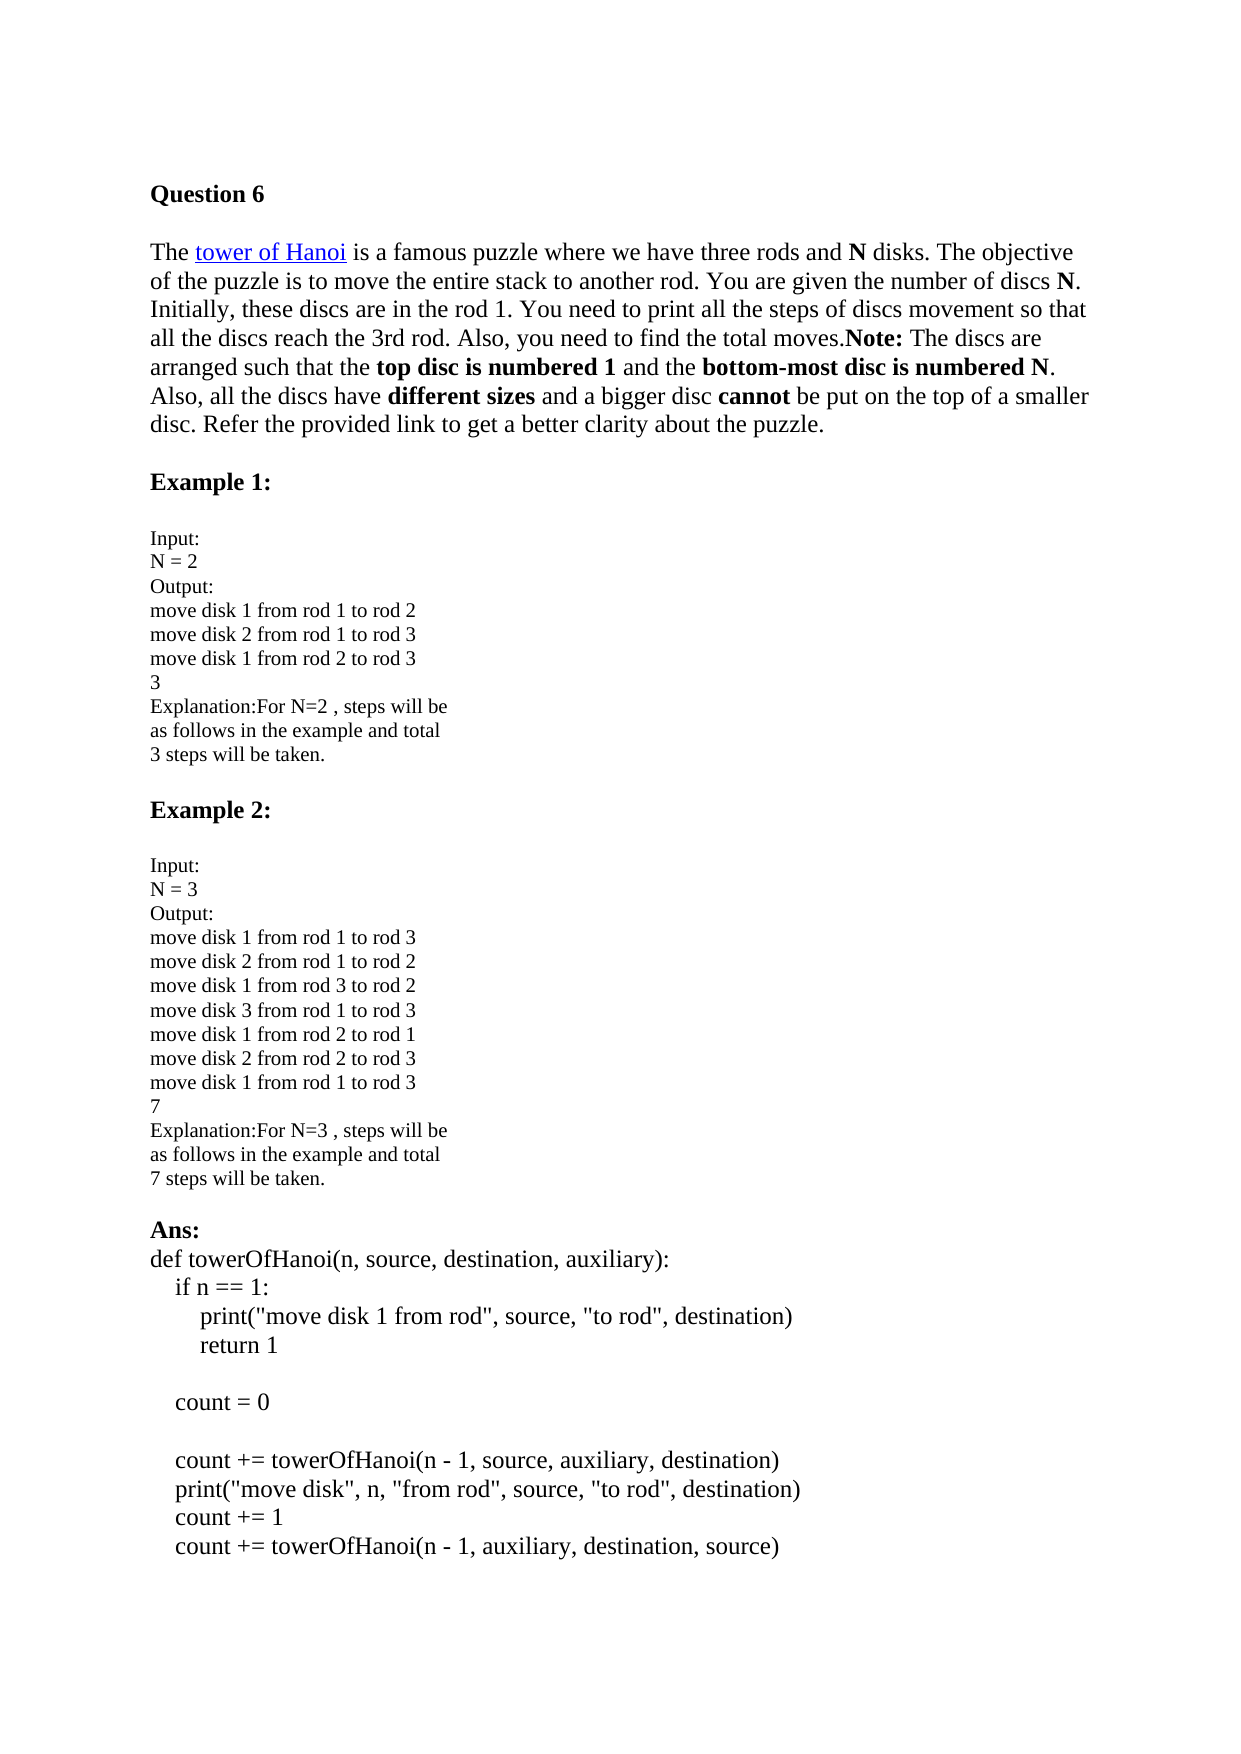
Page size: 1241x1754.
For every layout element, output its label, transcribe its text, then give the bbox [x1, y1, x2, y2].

text move disk 1 from rod 1 to rod 3 [150, 925, 1090, 949]
text move disk 2 from rod 2 to rod 3 [150, 1046, 1090, 1070]
text count += towerOfHanoi(n - 1, source, auxiliary, destination) [150, 1445, 1090, 1474]
text The tower of Hanoi is a famous puzzle where we have three rods and N disks. The objective of the puzzle is to move the entire stack to another rod. You are given the number of discs N. Initially, these discs are in the rod 1. You need to print all the steps of discs movement so that all the discs reach the 3rd rod. Also, you need to find the total moves.Note: The discs are arranged such that the top disc is numbered 1 and the bottom-most disc is numbered N. Also, all the discs have different sizes and a bigger disc cannot be put on the top of a smaller disc. Refer the provided link to get a better clarity about the puzzle. [150, 237, 1090, 438]
text Input: [150, 853, 1090, 877]
text Explanation:For N=3 , steps will be [150, 1118, 1090, 1142]
text def towerOfHanoi(n, source, destination, auxiliary): [150, 1244, 1090, 1272]
text move disk 3 from rod 1 to rod 3 [150, 997, 1090, 1022]
text print("move disk 1 from rod", source, "to rod", destination) [150, 1301, 1090, 1330]
text N = 2 [150, 549, 1090, 573]
text Question 6 [150, 179, 1090, 208]
text Output: [150, 573, 1090, 598]
text move disk 1 from rod 3 to rod 2 [150, 973, 1090, 997]
text Input: [150, 525, 1090, 549]
text move disk 1 from rod 1 to rod 2 [150, 598, 1090, 622]
text count = 0 [150, 1387, 1090, 1416]
text print("move disk", n, "from rod", source, "to rod", destination) [150, 1474, 1090, 1502]
text 7 [150, 1094, 1090, 1118]
text return 1 [150, 1330, 1090, 1359]
text 3 [150, 670, 1090, 694]
text count += towerOfHanoi(n - 1, auxiliary, destination, source) [150, 1531, 1090, 1560]
text move disk 1 from rod 2 to rod 3 [150, 646, 1090, 670]
text move disk 2 from rod 1 to rod 3 [150, 622, 1090, 646]
text 3 steps will be taken. [150, 742, 1090, 766]
text count += 1 [150, 1502, 1090, 1531]
text Example 2: [150, 795, 1090, 824]
text as follows in the example and total [150, 1142, 1090, 1166]
text move disk 2 from rod 1 to rod 2 [150, 949, 1090, 973]
text Output: [150, 901, 1090, 925]
text as follows in the example and total [150, 718, 1090, 742]
text Example 1: [150, 467, 1090, 496]
text Explanation:For N=2 , steps will be [150, 694, 1090, 718]
text Ans: [150, 1215, 1090, 1244]
text N = 3 [150, 877, 1090, 901]
text if n == 1: [150, 1272, 1090, 1301]
text 7 steps will be taken. [150, 1166, 1090, 1190]
text move disk 1 from rod 1 to rod 3 [150, 1070, 1090, 1094]
text move disk 1 from rod 2 to rod 1 [150, 1022, 1090, 1046]
